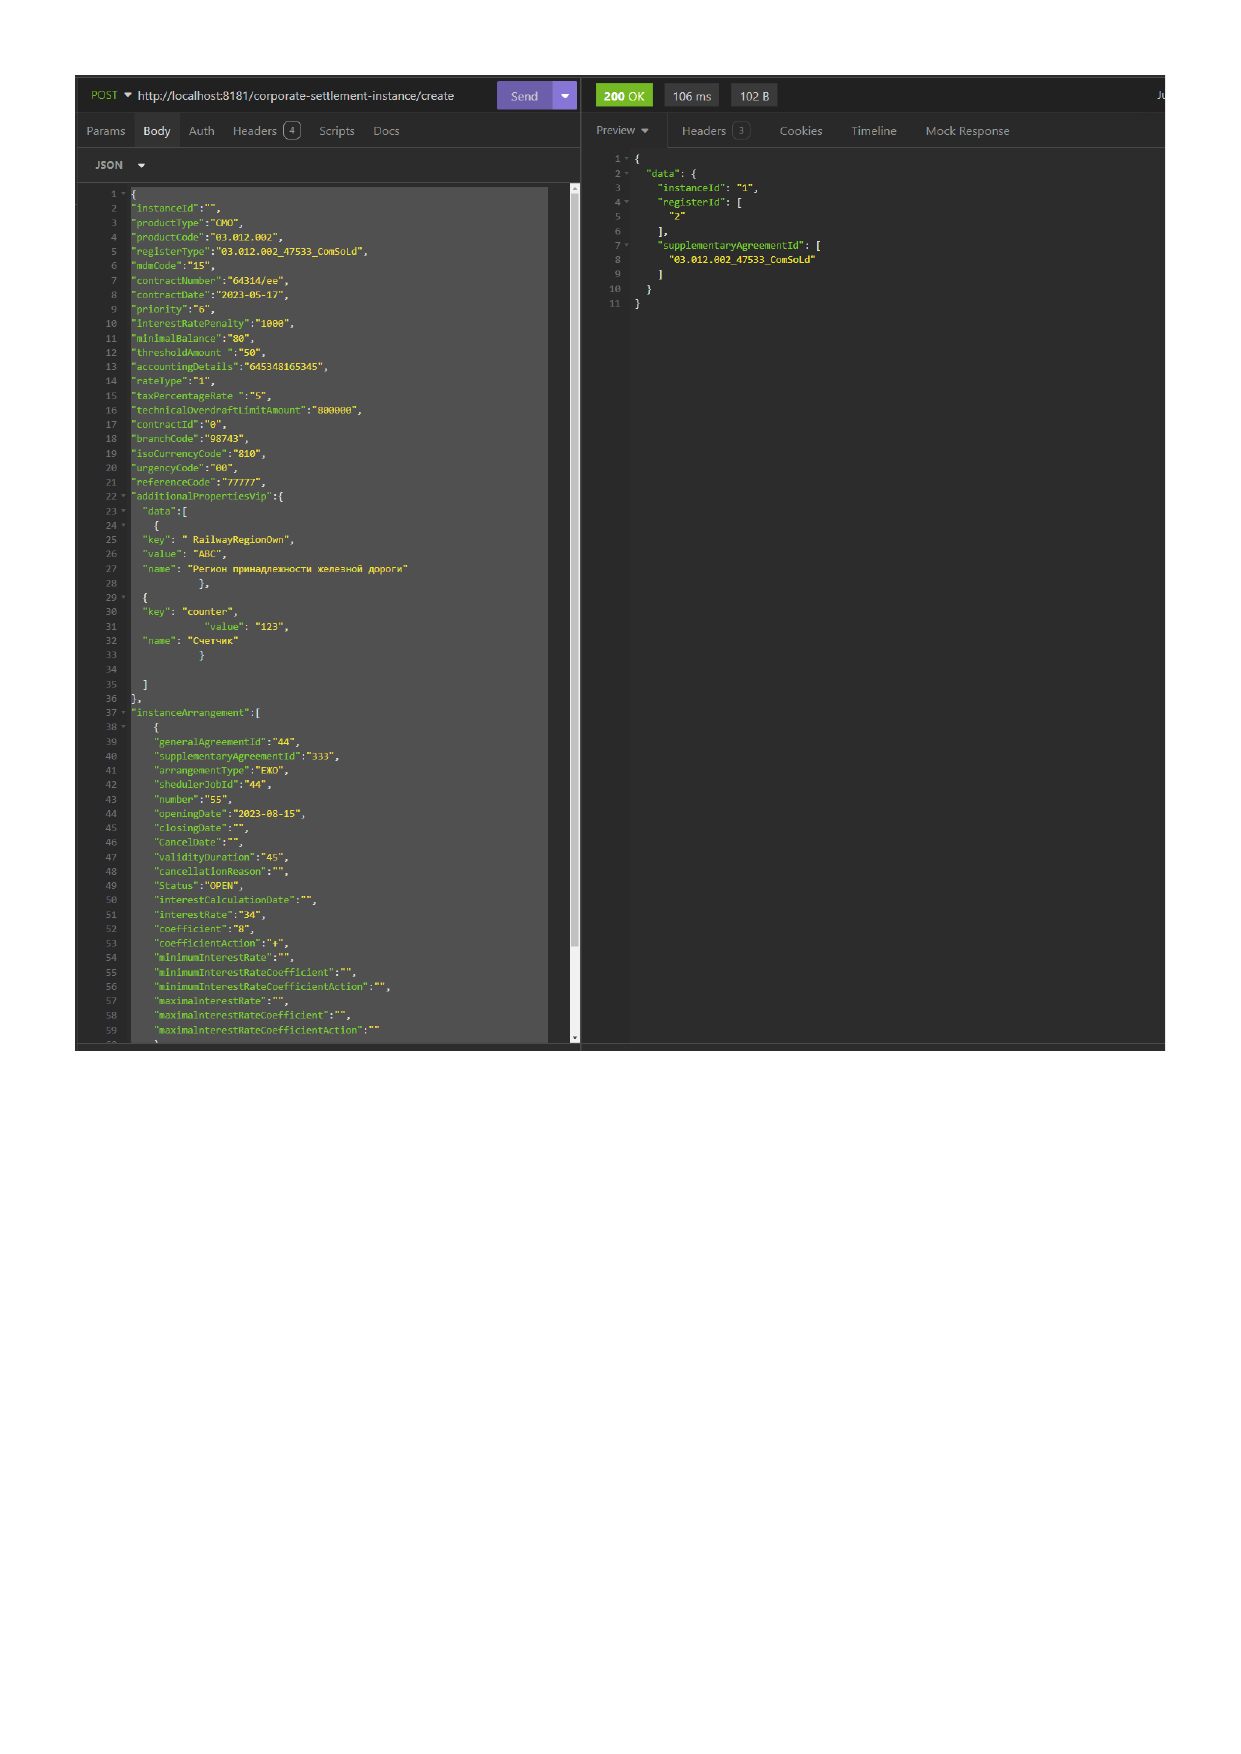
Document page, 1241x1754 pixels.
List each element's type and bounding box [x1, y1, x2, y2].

picture [75, 75, 1166, 1051]
